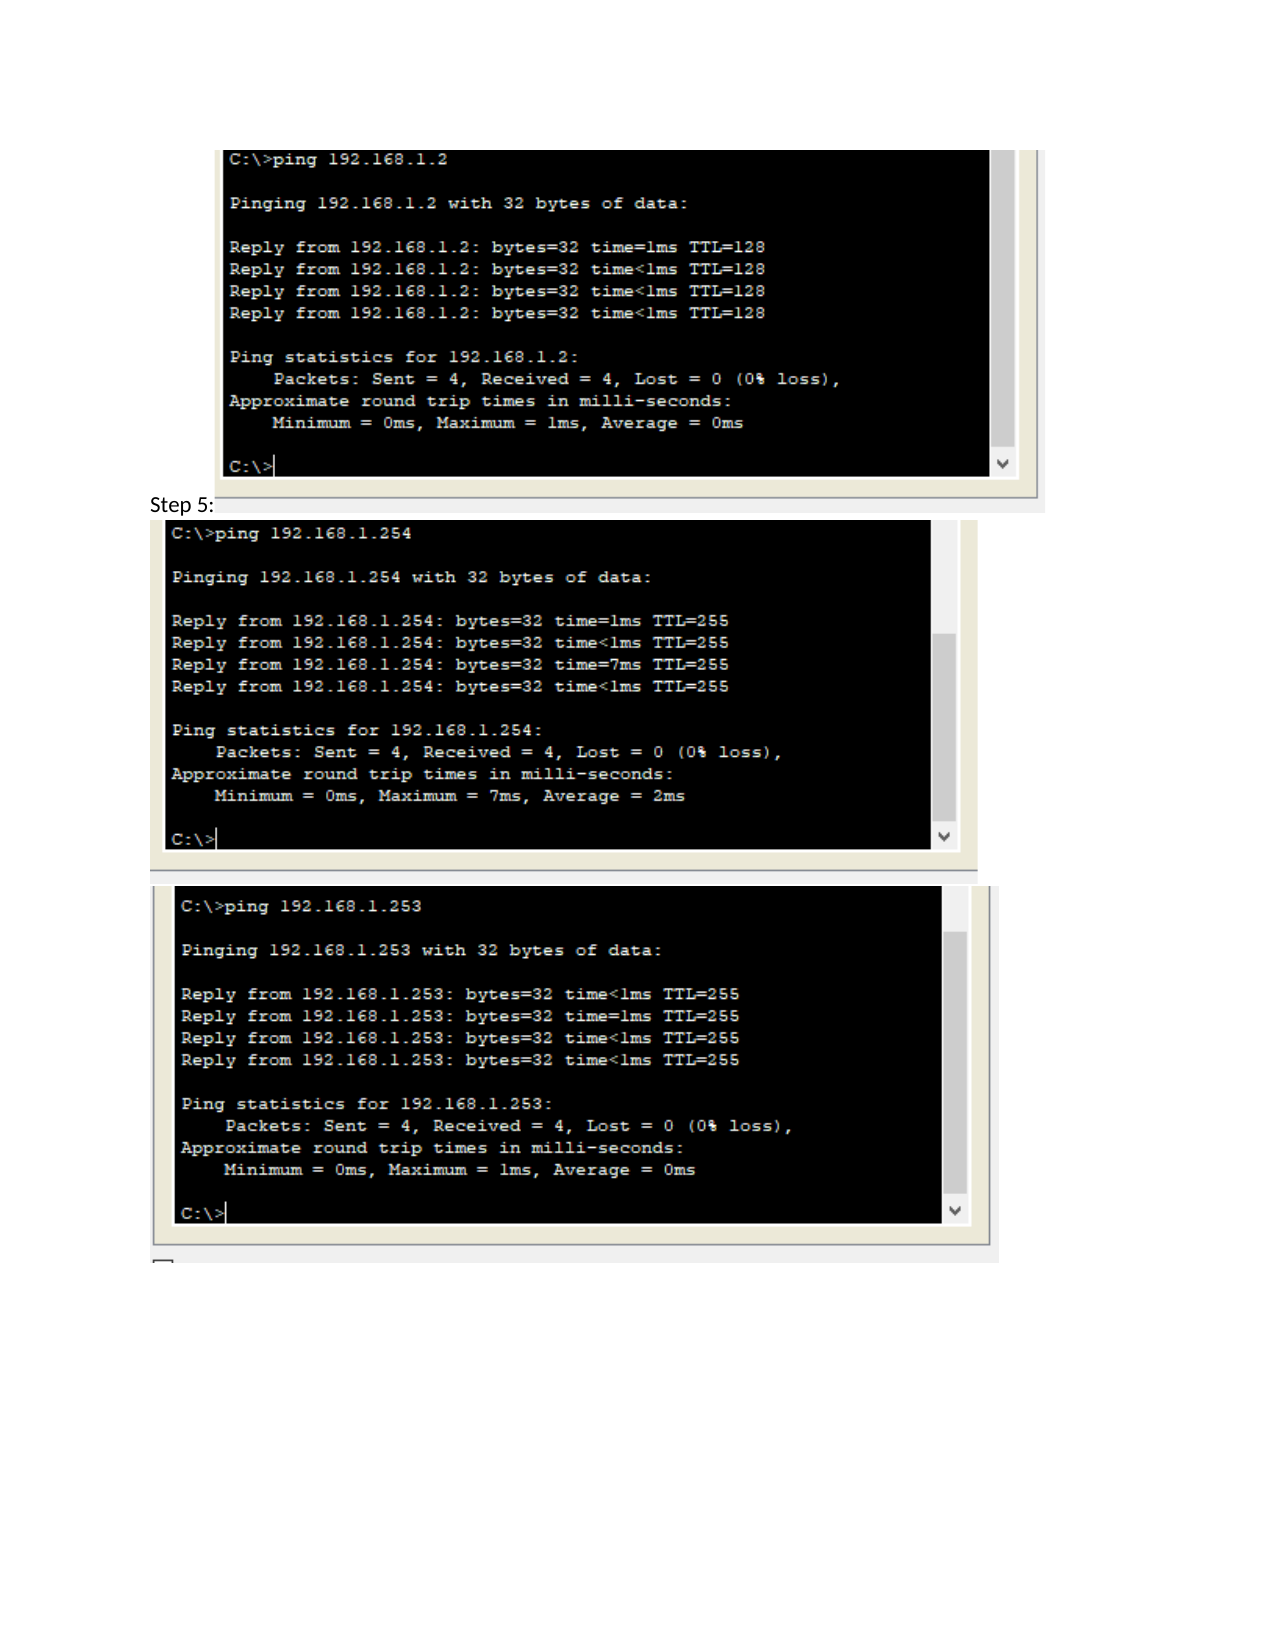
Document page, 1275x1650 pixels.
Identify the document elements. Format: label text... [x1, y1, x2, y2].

picture [214, 150, 1046, 513]
picture [150, 886, 999, 1263]
picture [150, 520, 978, 884]
